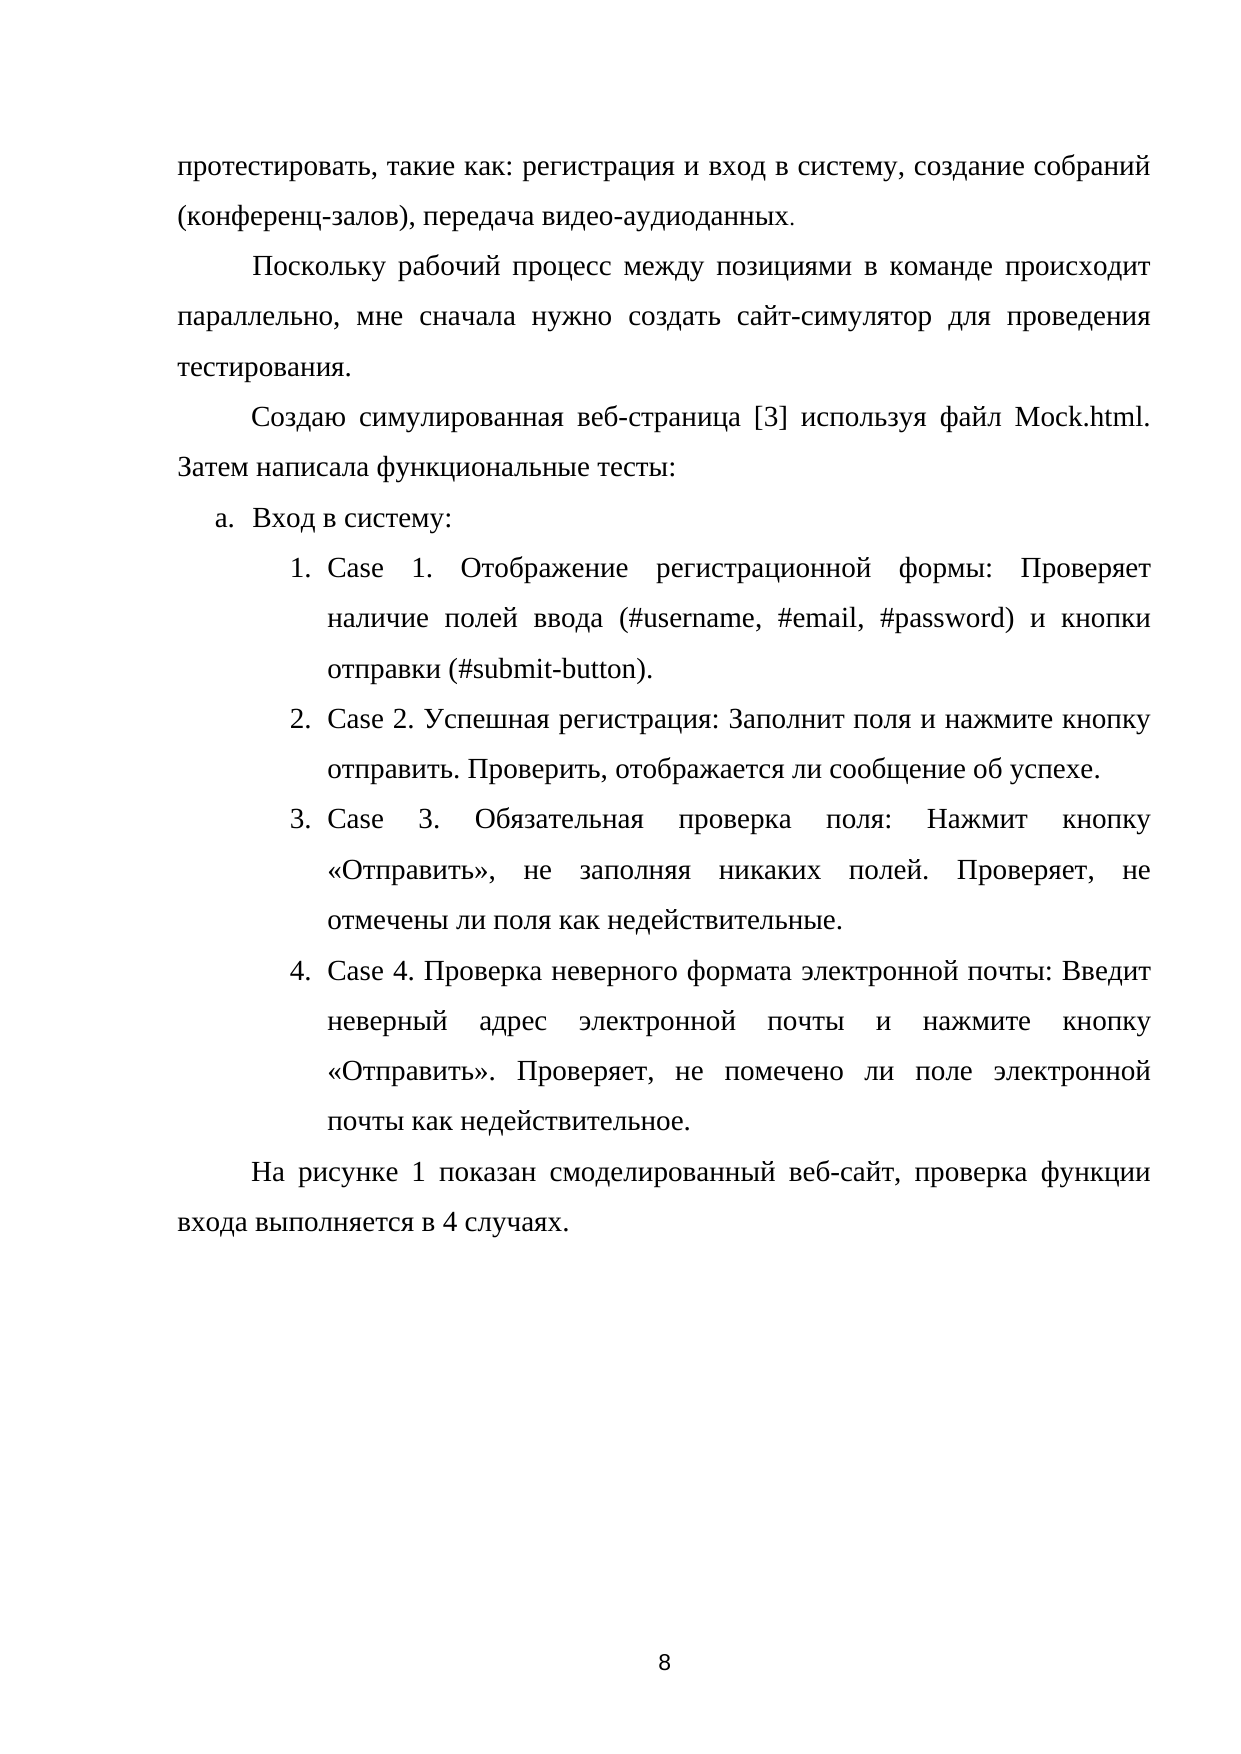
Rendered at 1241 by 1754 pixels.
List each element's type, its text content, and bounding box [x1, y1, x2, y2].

text На рисунке 1 показан смоделированный веб-сайт, проверка функции входа выполняется в 4 случаях. [177, 1154, 1152, 1238]
list Case 2. Успешная регистрация: Заполнит поля и нажмите кнопку отправить. Проверить, отображается ли сообщение об успехе. [289, 701, 1152, 785]
list Case 3. Обязательная проверка поля: Нажмит кнопку «Отправить», не заполняя никаких полей. Проверяет, не отмечены ли поля как недействительные. [289, 802, 1152, 936]
list Case 1. Отображение регистрационной формы: Проверяет наличие полей ввода (#username, #email, #password) и кнопки отправки (#submit-button). [289, 550, 1152, 684]
list Bход в систему: [214, 500, 1152, 533]
list Case 4. Проверка неверного формата электронной почты: Введит неверный адрес электронной почты и нажмите кнопку «Отправить». Проверяет, не помечено ли поле электронной почты как недействительное. [289, 953, 1152, 1137]
text Поскольку рабочий процесс между позициями в команде происходит параллельно, мне сначала нужно создать сайт-симулятор для проведения тестирования. [177, 248, 1152, 382]
text Создаю симулированная веб-страница [3] используя файл Mock.html. Затем написала функциональные тесты: [177, 399, 1152, 483]
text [177, 148, 1152, 231]
